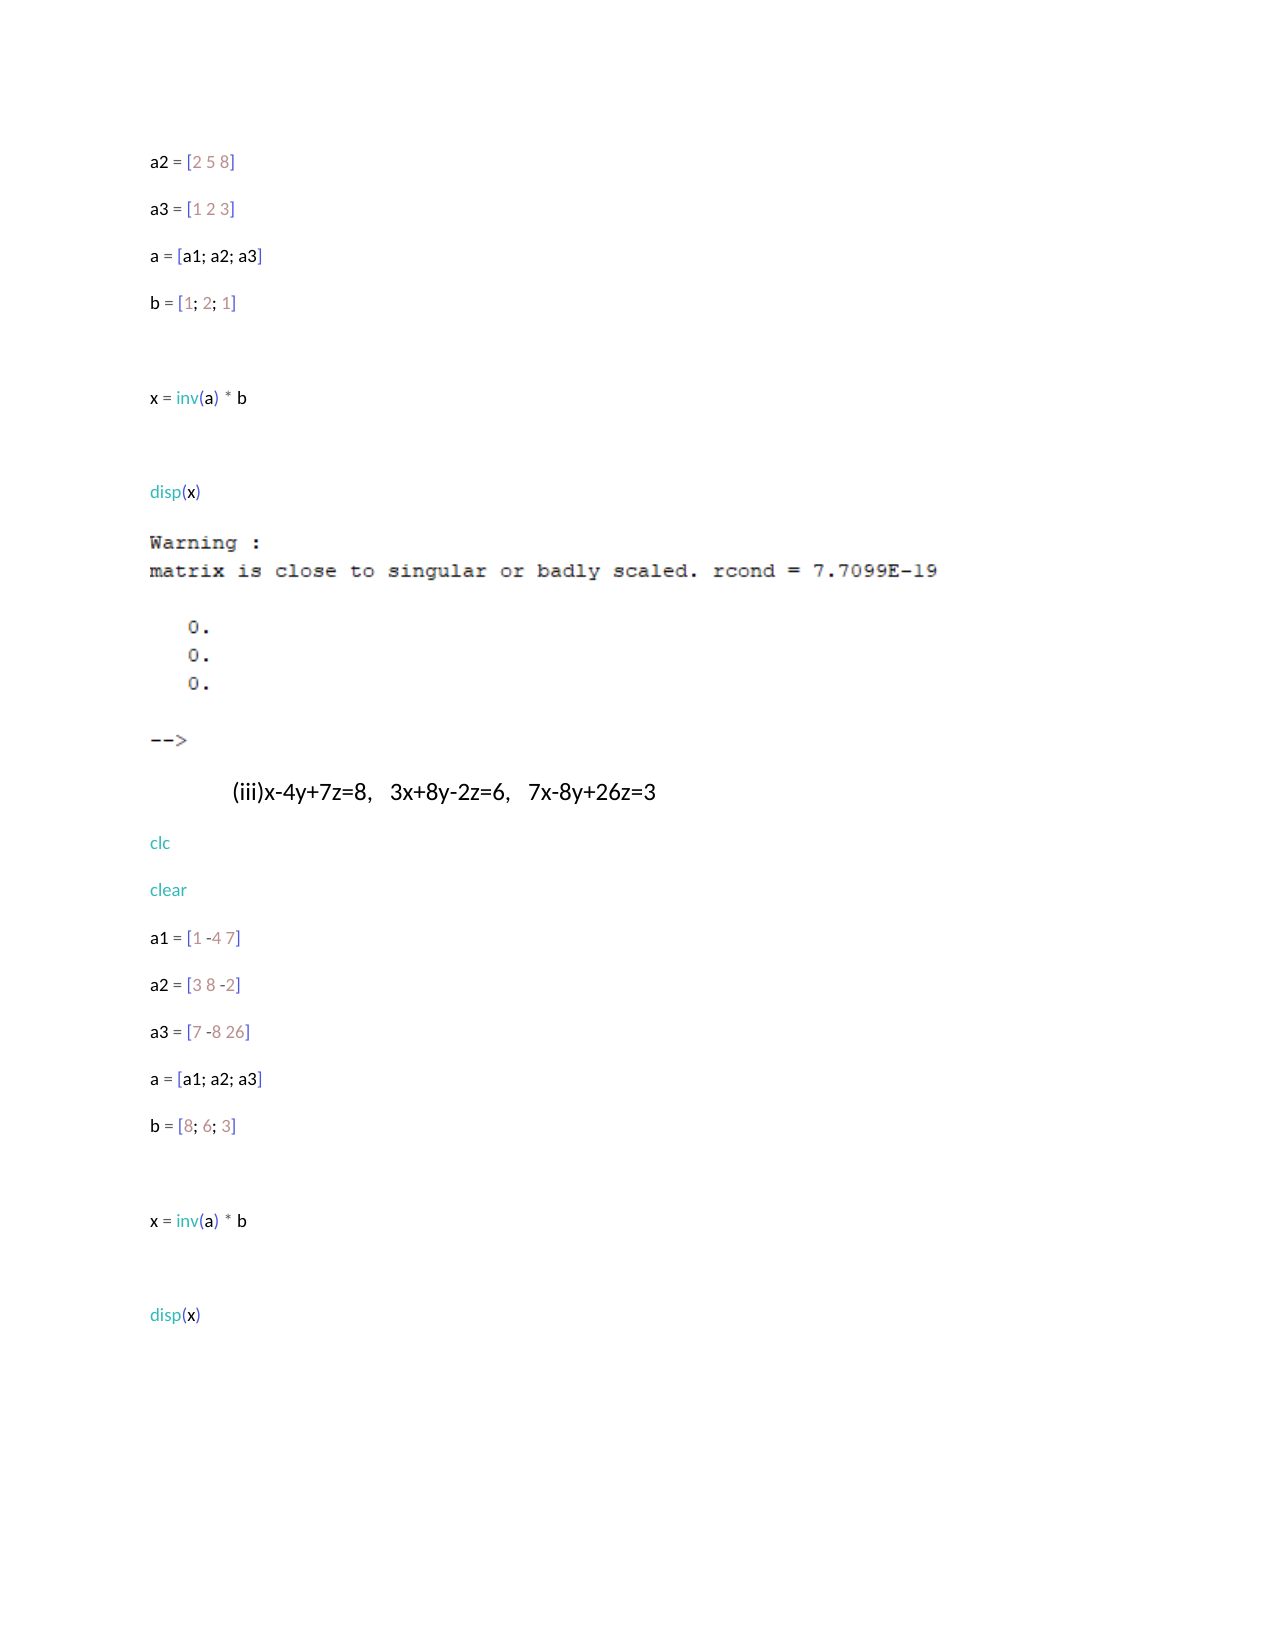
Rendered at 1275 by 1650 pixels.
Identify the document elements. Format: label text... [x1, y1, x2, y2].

text a = [a1; a2; a3] [150, 1067, 1125, 1090]
picture [150, 527, 952, 751]
text a2 = [2 5 8] [150, 150, 1125, 173]
text a = [a1; a2; a3] [150, 244, 1125, 267]
text a1 = [1 -4 7] [150, 926, 1125, 949]
text x = inv(a) * b [150, 1209, 1125, 1232]
text clear [150, 879, 1125, 902]
text a3 = [1 2 3] [150, 197, 1125, 220]
text (iii)x-4y+7z=8, 3x+8y-2z=6, 7x-8y+26z=3 [232, 776, 1125, 806]
text b = [1; 2; 1] [150, 292, 1125, 314]
text b = [8; 6; 3] [150, 1114, 1125, 1137]
text a3 = [7 -8 26] [150, 1020, 1125, 1043]
text x = inv(a) * b [150, 386, 1125, 409]
text clc [150, 831, 1125, 854]
text a2 = [3 8 -2] [150, 973, 1125, 996]
text disp(x) [150, 480, 1125, 503]
text disp(x) [150, 1303, 1125, 1326]
